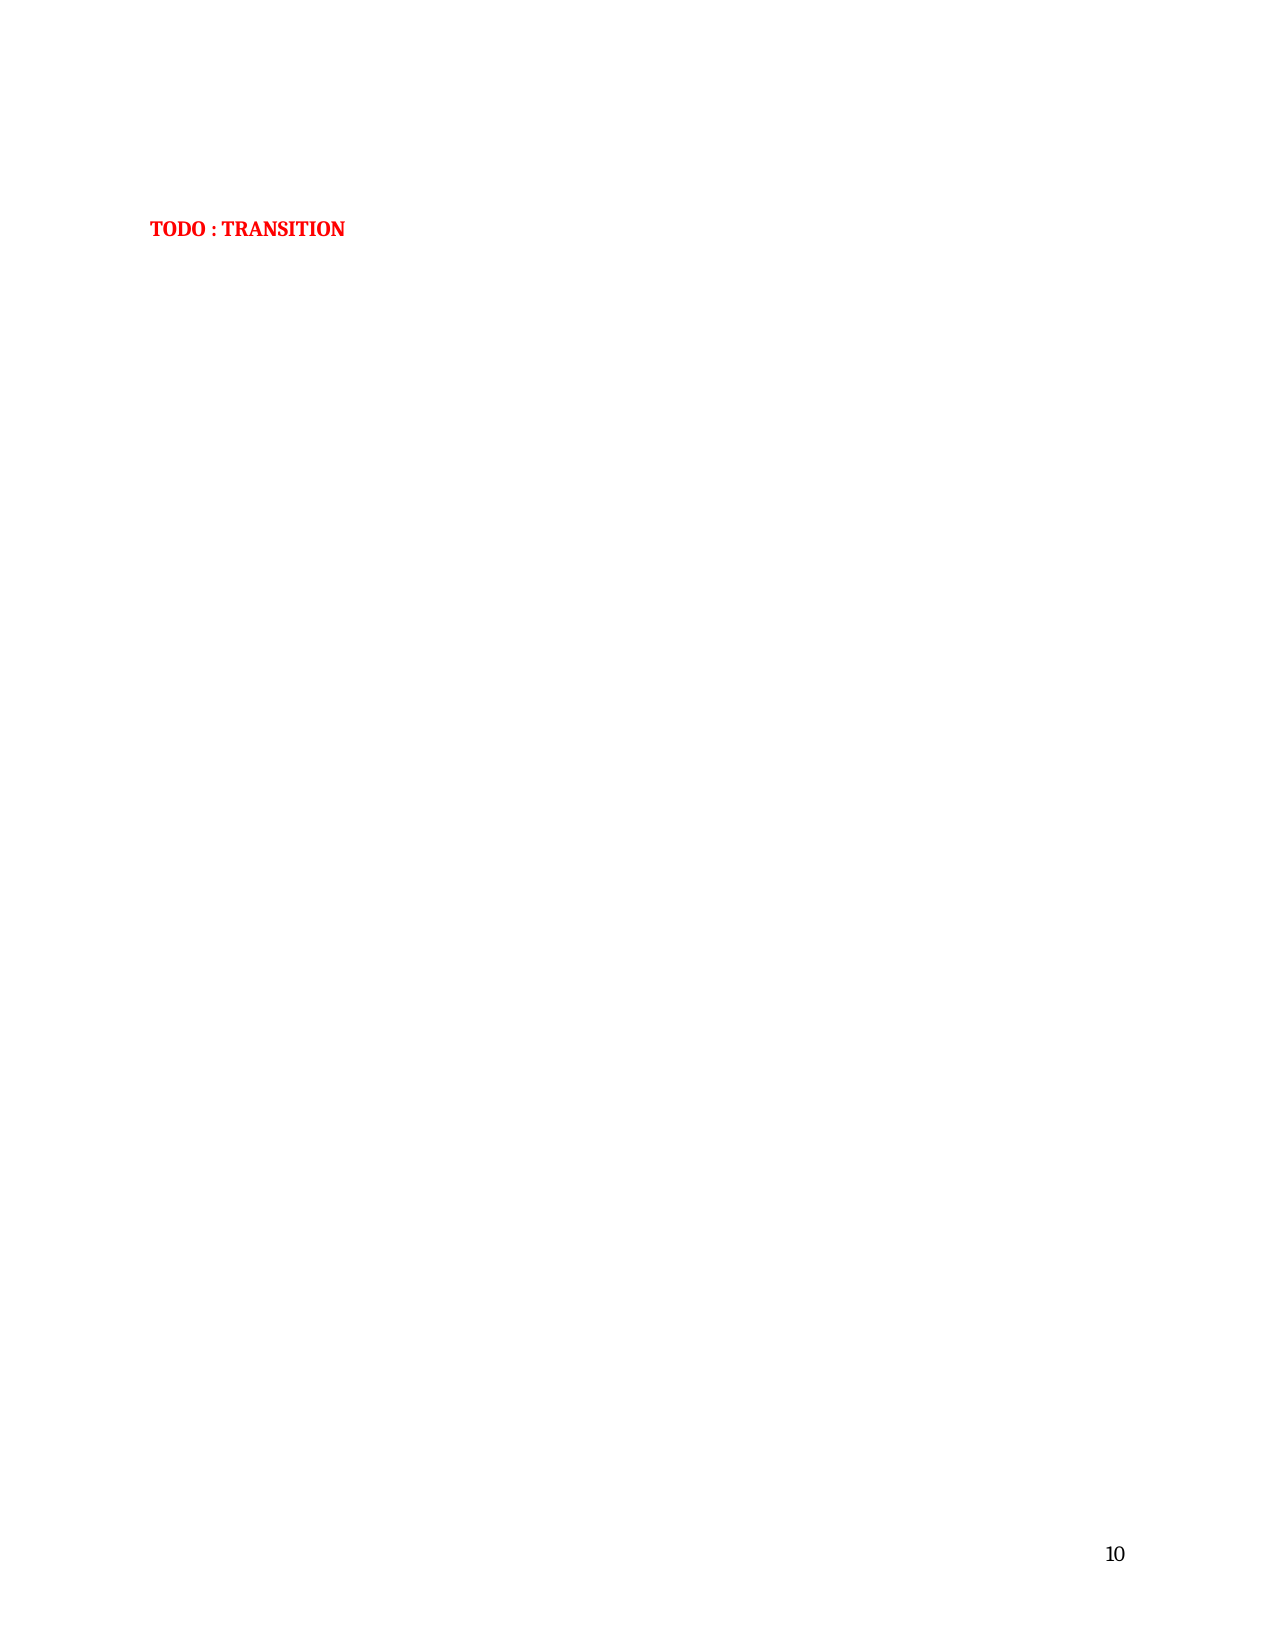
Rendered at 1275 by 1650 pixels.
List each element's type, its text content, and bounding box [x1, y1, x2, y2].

text TODO : TRANSITION [150, 217, 1125, 242]
